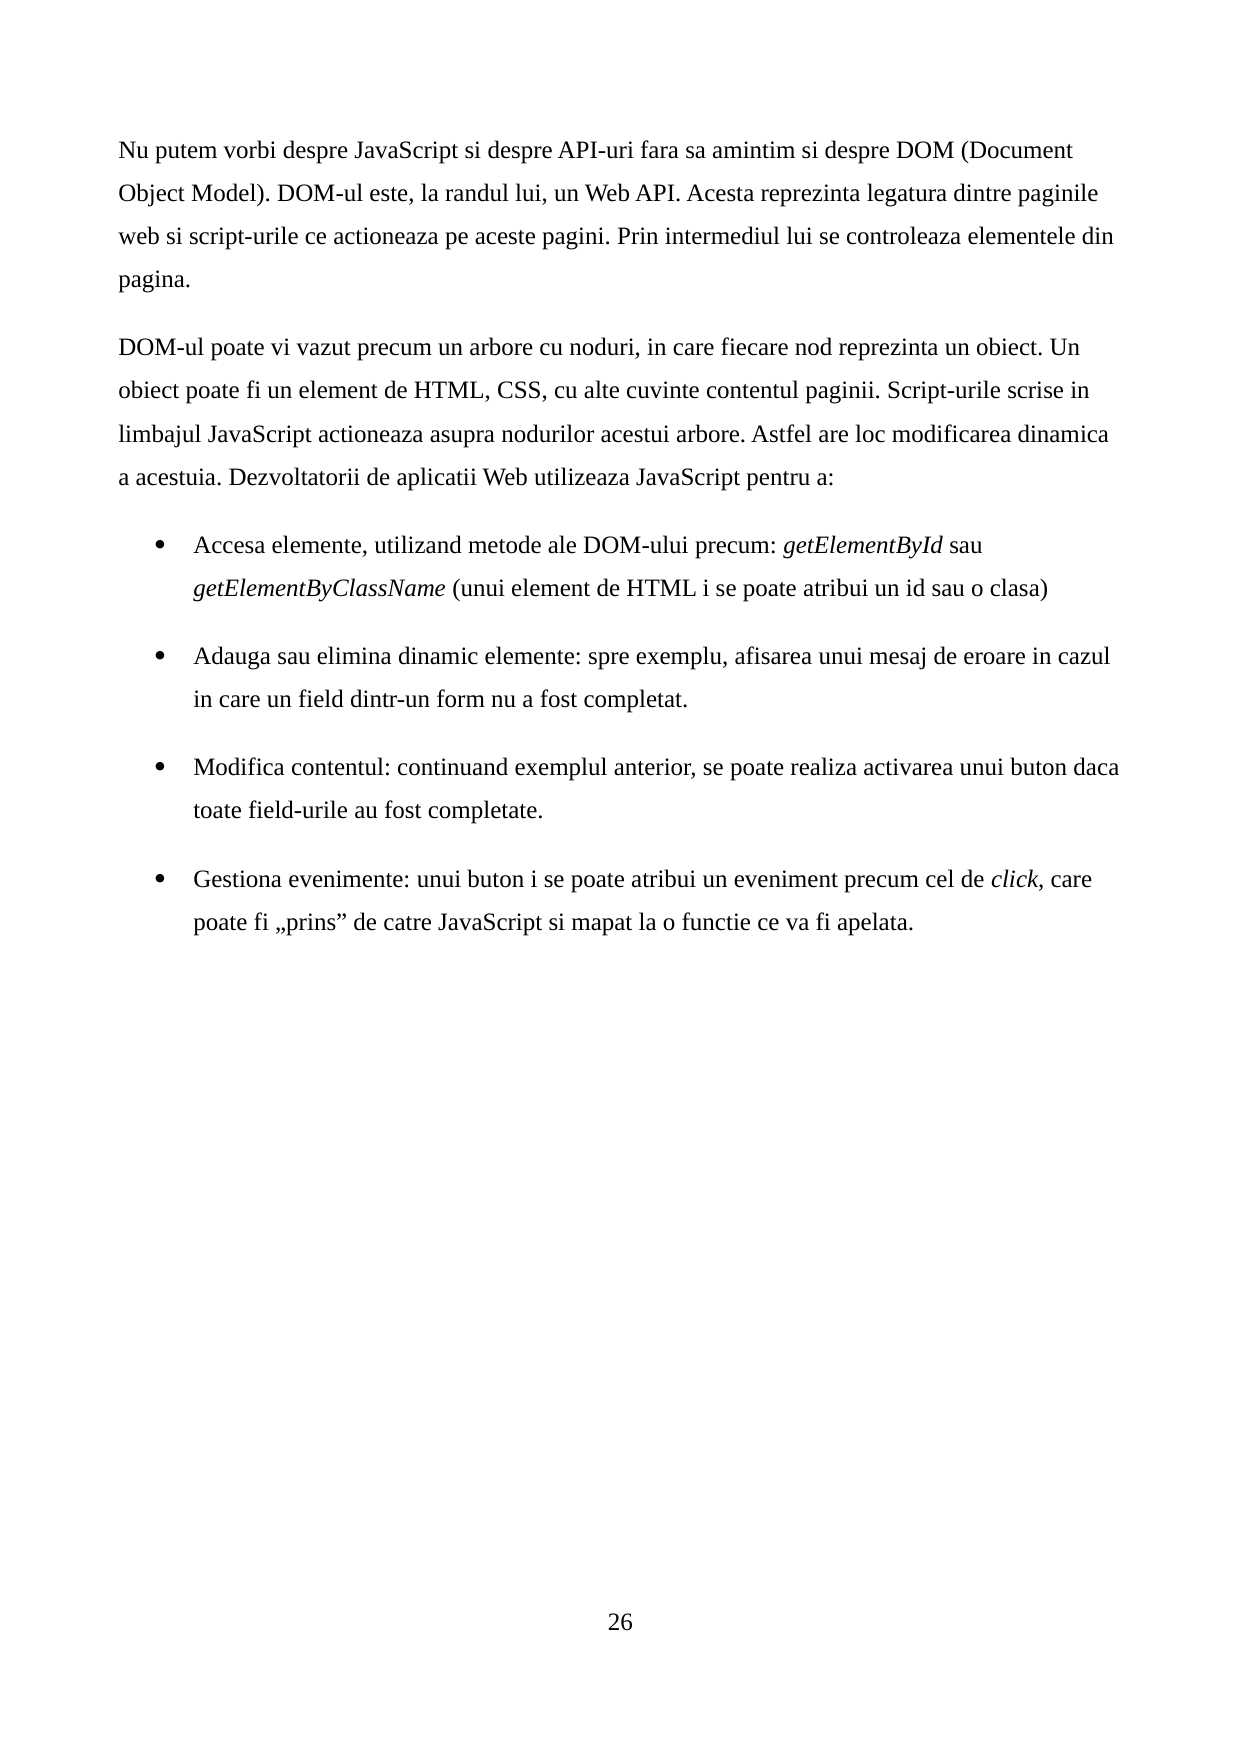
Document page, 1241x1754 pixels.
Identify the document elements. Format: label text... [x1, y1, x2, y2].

subtitle Accesa elemente, utilizand metode ale DOM-ului precum: getElementById sau getElementByClassName (unui element de HTML i se poate atribui un id sau o clasa) [156, 530, 1122, 602]
subtitle Gestiona evenimente: unui buton i se poate atribui un eveniment precum cel de click, care poate fi „prins” de catre JavaScript si mapat la o functie ce va fi apelata. [156, 864, 1122, 936]
subtitle Adauga sau elimina dinamic elemente: spre exemplu, afisarea unui mesaj de eroare in cazul in care un field dintr-un form nu a fost completat. [156, 641, 1122, 713]
subtitle Nu putem vorbi despre JavaScript si despre API-uri fara sa amintim si despre DOM (Document Object Model). DOM-ul este, la randul lui, un Web API. Acesta reprezinta legatura dintre paginile web si script-urile ce actioneaza pe aceste pagini. Prin intermediul lui se controleaza elementele din pagina. [118, 135, 1122, 293]
subtitle Modifica contentul: continuand exemplul anterior, se poate realiza activarea unui buton daca toate field-urile au fost completate. [156, 752, 1122, 824]
subtitle DOM-ul poate vi vazut precum un arbore cu noduri, in care fiecare nod reprezinta un obiect. Un obiect poate fi un element de HTML, CSS, cu alte cuvinte contentul paginii. Script-urile scrise in limbajul JavaScript actioneaza asupra nodurilor acestui arbore. Astfel are loc modificarea dinamica a acestuia. Dezvoltatorii de aplicatii Web utilizeaza JavaScript pentru a: [118, 332, 1122, 491]
